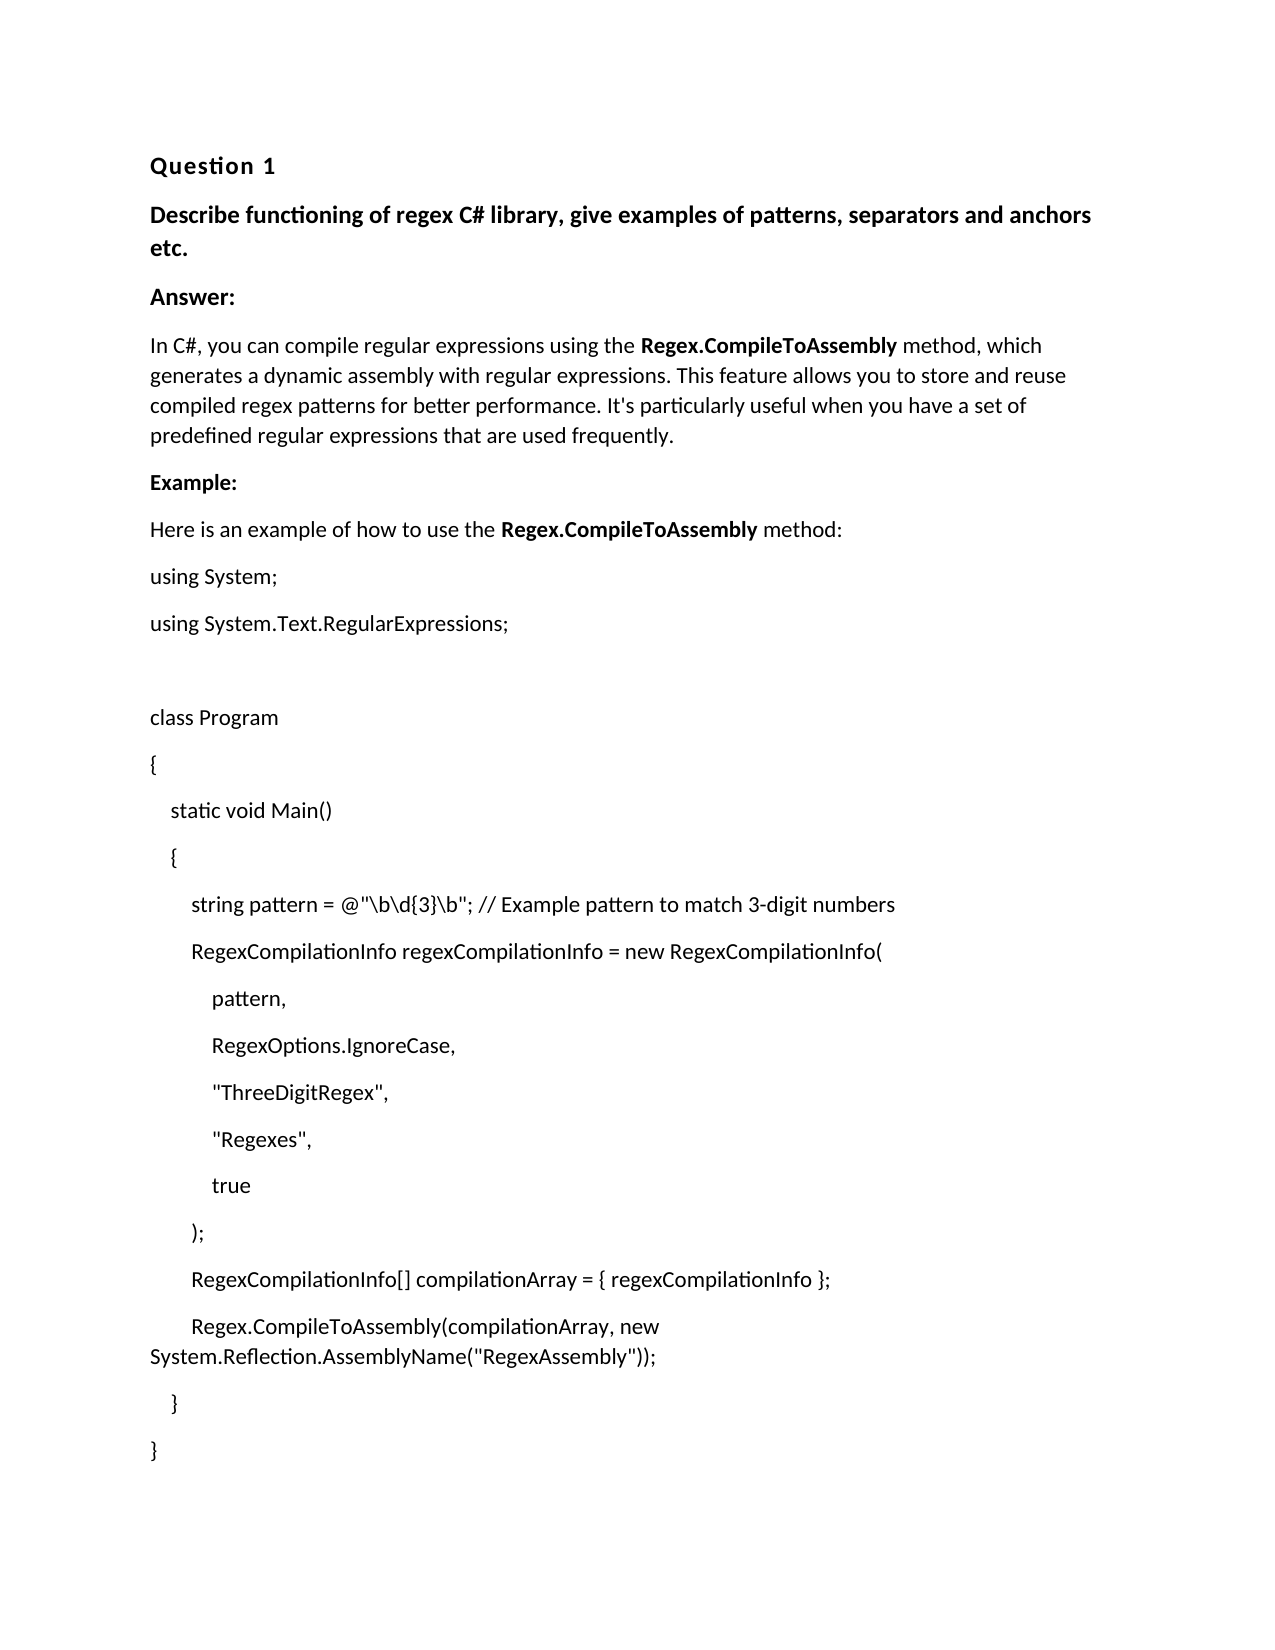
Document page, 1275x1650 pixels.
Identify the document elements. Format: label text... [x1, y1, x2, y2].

text string pattern = @"\b\d{3}\b"; // Example pattern to match 3-digit numbers [150, 890, 1125, 918]
subtitle Question 1 [150, 150, 1125, 181]
text RegexCompilationInfo regexCompilationInfo = new RegexCompilationInfo( [150, 937, 1125, 965]
text } [150, 1389, 1125, 1417]
text Answer: [150, 281, 1125, 312]
text { [150, 750, 1125, 778]
text ); [150, 1218, 1125, 1247]
text "Regexes", [150, 1125, 1125, 1153]
text "ThreeDigitRegex", [150, 1078, 1125, 1106]
text using System; [150, 562, 1125, 590]
text { [150, 843, 1125, 872]
text RegexOptions.IgnoreCase, [150, 1031, 1125, 1059]
text true [150, 1172, 1125, 1200]
text } [150, 1436, 1125, 1464]
text In C#, you can compile regular expressions using the Regex.CompileToAssembly method, which generates a dynamic assembly with regular expressions. This feature allows you to store and reuse compiled regex patterns for better performance. It's particularly useful when you have a set of predefined regular expressions that are used frequently. [150, 331, 1125, 450]
text RegexCompilationInfo[] compilationArray = { regexCompilationInfo }; [150, 1265, 1125, 1293]
text using System.Text.RegularExpressions; [150, 609, 1125, 637]
text Example: [150, 468, 1125, 497]
text pattern, [150, 984, 1125, 1012]
text class Program [150, 703, 1125, 731]
text Describe functioning of regex C# library, give examples of patterns, separators and anchors etc. [150, 199, 1125, 262]
text Here is an example of how to use the Regex.CompileToAssembly method: [150, 515, 1125, 543]
text static void Main() [150, 797, 1125, 825]
text Regex.CompileToAssembly(compilationArray, new System.Reflection.AssemblyName("RegexAssembly")); [150, 1312, 1125, 1371]
